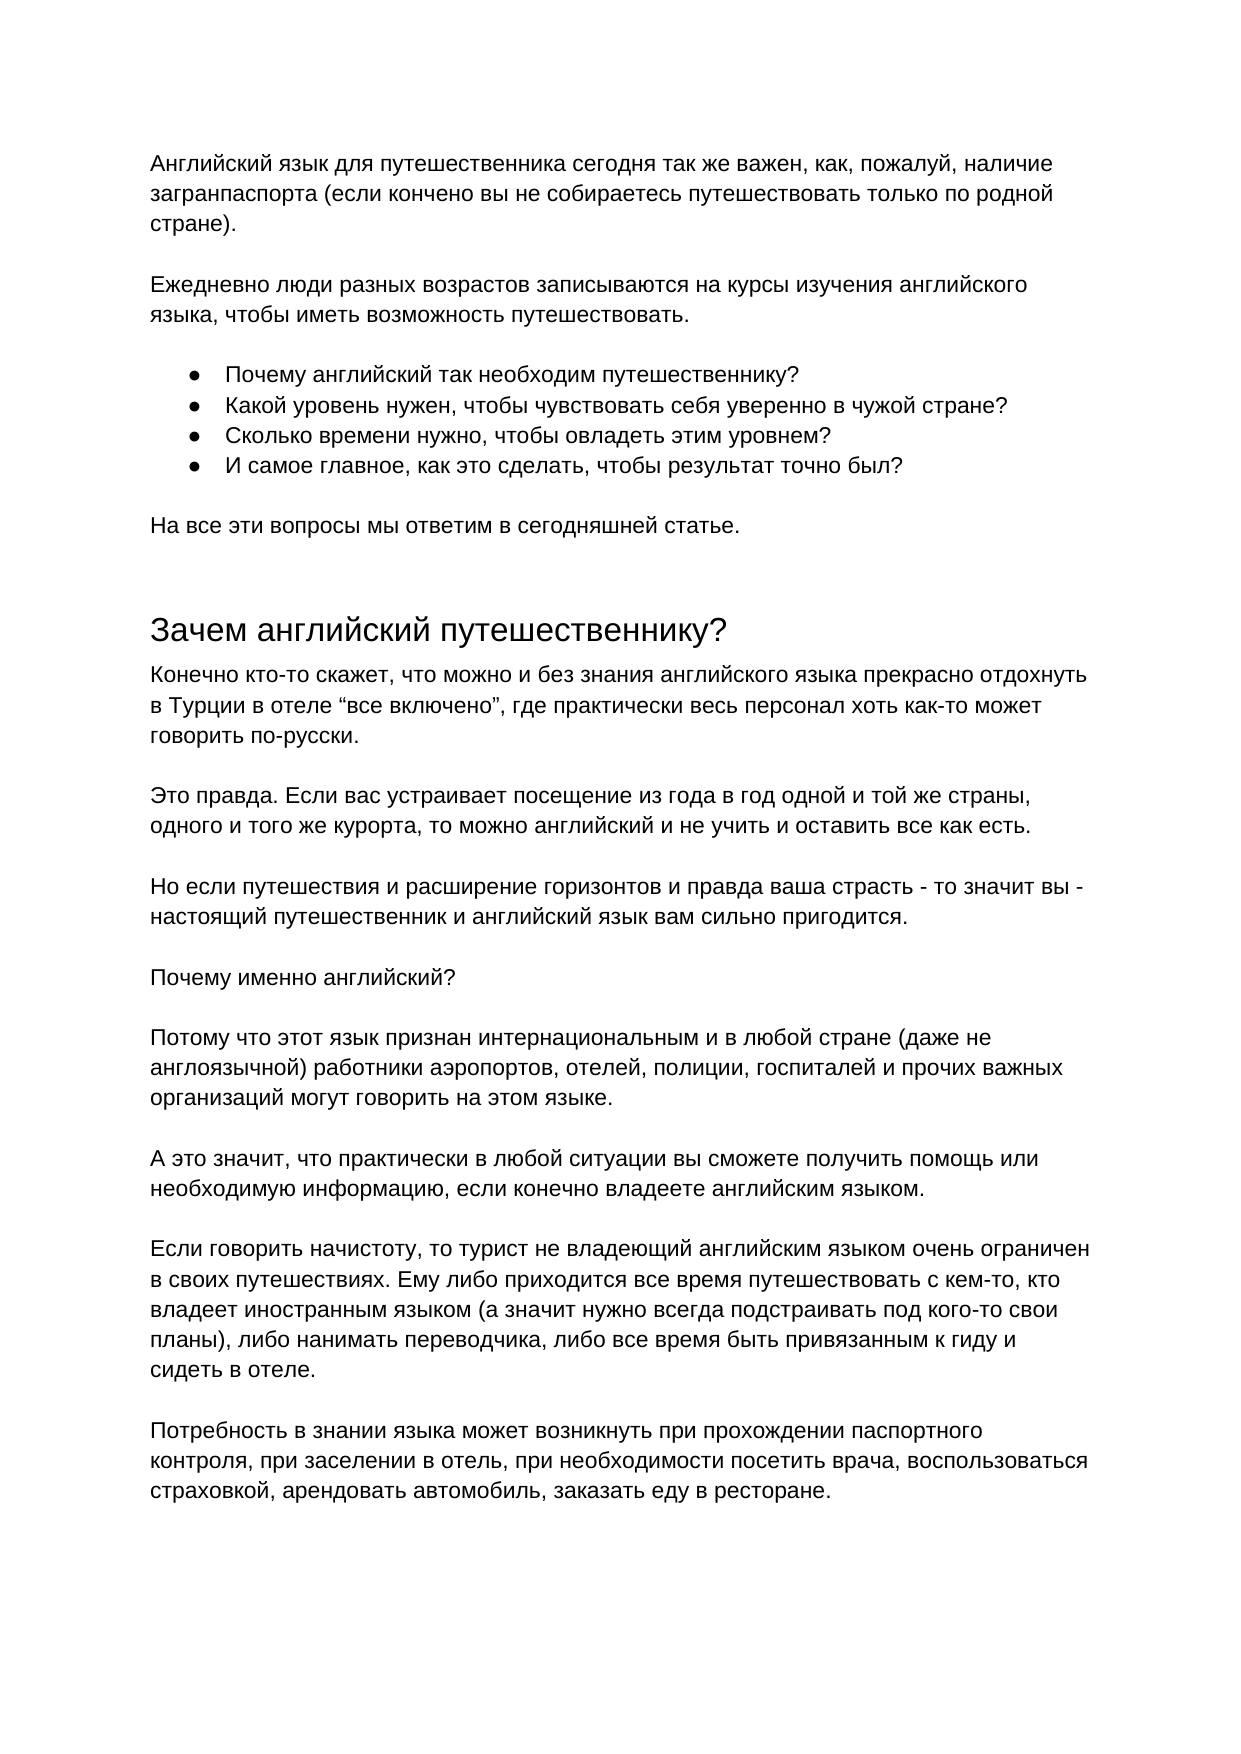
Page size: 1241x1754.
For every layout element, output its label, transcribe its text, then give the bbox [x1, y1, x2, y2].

list Почему английский так необходим путешественнику? [187, 361, 1090, 388]
list Сколько времени нужно, чтобы овладеть этим уровнем? [187, 422, 1090, 448]
text Почему именно английский? [150, 963, 1090, 990]
text Это правда. Если вас устраивает посещение из года в год одной и той же страны, одного и того же курорта, то можно английский и не учить и оставить все как есть. [150, 782, 1090, 839]
text Но если путешествия и расширение горизонтов и правда ваша страсть - то значит вы - настоящий путешественник и английский язык вам сильно пригодится. [150, 873, 1090, 929]
text Потребность в знании языка может возникнуть при прохождении паспортного контроля, при заселении в отель, при необходимости посетить врача, воспользоваться страховкой, арендовать автомобиль, заказать еду в ресторане. [150, 1417, 1090, 1503]
text Потому что этот язык признан интернациональным и в любой стране (даже не англоязычной) работники аэропортов, отелей, полиции, госпиталей и прочих важных организаций могут говорить на этом языке. [150, 1024, 1090, 1111]
text На все эти вопросы мы ответим в сегодняшней статье. [150, 512, 1090, 539]
text Если говорить начистоту, то турист не владеющий английским языком очень ограничен в своих путешествиях. Ему либо приходится все время путешествовать с кем-то, кто владеет иностранным языком (а значит нужно всегда подстраивать под кого-то свои планы), либо нанимать переводчика, либо все время быть привязанным к гиду и сидеть в отеле. [150, 1235, 1090, 1382]
list И самое главное, как это сделать, чтобы результат точно был? [187, 452, 1090, 478]
text Ежедневно люди разных возрастов записываются на курсы изучения английского языка, чтобы иметь возможность путешествовать. [150, 271, 1090, 327]
text Английский язык для путешественника сегодня так же важен, как, пожалуй, наличие загранпаспорта (если кончено вы не собираетесь путешествовать только по родной стране). [150, 150, 1090, 237]
text Конечно кто-то скажет, что можно и без знания английского языка прекрасно отдохнуть в Турции в отеле “все включено”, где практически весь персонал хоть как-то может говорить по-русски. [150, 661, 1090, 748]
subtitle Зачем английский путешественнику? [150, 610, 1090, 649]
text А это значит, что практически в любой ситуации вы сможете получить помощь или необходимую информацию, если конечно владеете английским языком. [150, 1145, 1090, 1201]
list Какой уровень нужен, чтобы чувствовать себя уверенно в чужой стране? [187, 392, 1090, 418]
